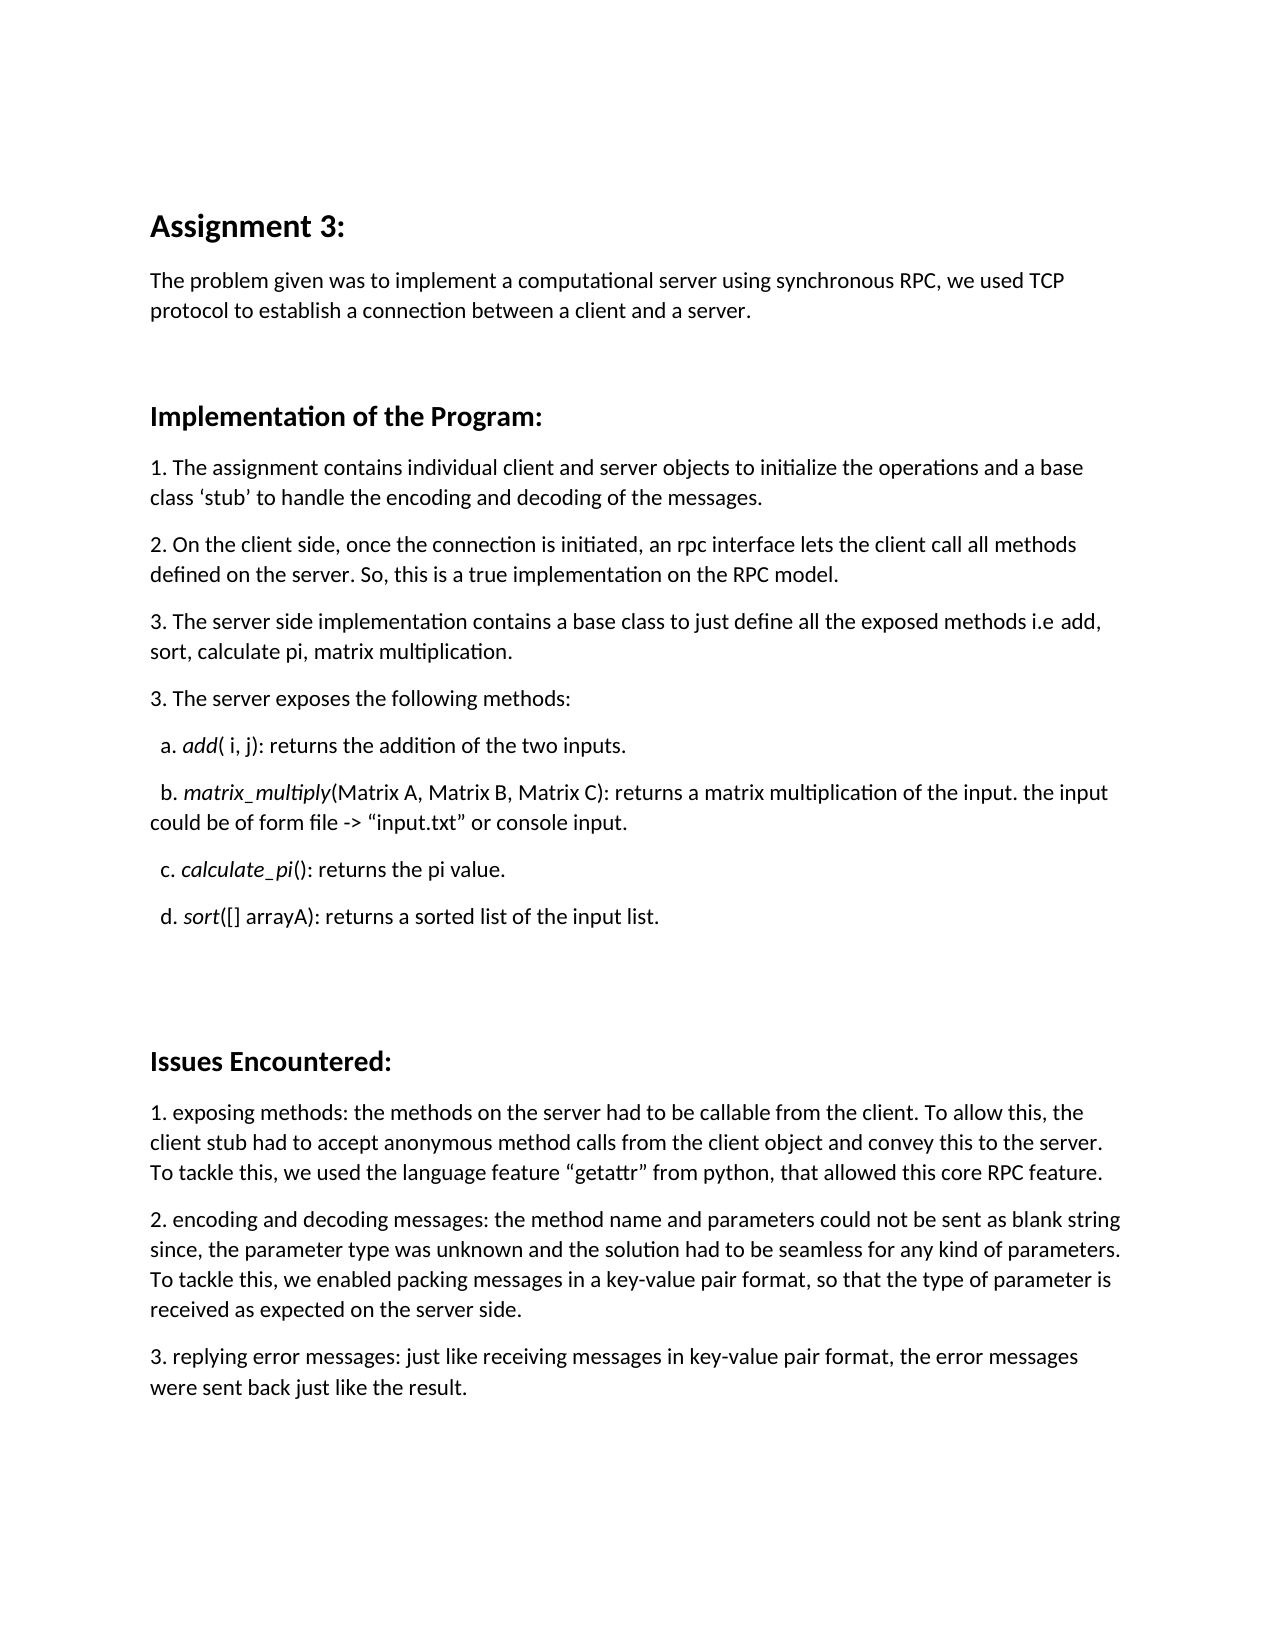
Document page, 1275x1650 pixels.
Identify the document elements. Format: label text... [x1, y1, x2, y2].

text Implementation of the Program: [150, 398, 1125, 433]
text 3. The server side implementation contains a base class to just define all the exposed methods i.e add, sort, calculate pi, matrix multiplication. [150, 607, 1125, 665]
text Issues Encountered: [150, 1043, 1125, 1078]
text Assignment 3: [150, 205, 1125, 246]
text 1. exposing methods: the methods on the server had to be callable from the client. To allow this, the client stub had to accept anonymous method calls from the client object and convey this to the server. To tackle this, we used the language feature “getattr” from python, that allowed this core RPC feature. [150, 1098, 1125, 1186]
text 1. The assignment contains individual client and server objects to initialize the operations and a base class ‘stub’ to handle the encoding and decoding of the messages. [150, 453, 1125, 511]
text b. matrix_multiply(Matrix A, Matrix B, Matrix C): returns a matrix multiplication of the input. the input could be of form file -> “input.txt” or console input. [150, 778, 1125, 836]
text 2. On the client side, once the connection is initiated, an rpc interface lets the client call all methods defined on the server. So, this is a true implementation on the RPC model. [150, 530, 1125, 588]
text 2. encoding and decoding messages: the method name and parameters could not be sent as blank string since, the parameter type was unknown and the solution had to be seamless for any kind of parameters. To tackle this, we enabled packing messages in a key-value pair format, so that the type of parameter is received as expected on the server side. [150, 1205, 1125, 1324]
text The problem given was to implement a computational server using synchronous RPC, we used TCP protocol to establish a connection between a client and a server. [150, 266, 1125, 324]
text c. calculate_pi(): returns the pi value. [150, 855, 1125, 883]
text a. add( i, j): returns the addition of the two inputs. [150, 731, 1125, 759]
text 3. replying error messages: just like receiving messages in key-value pair format, the error messages were sent back just like the result. [150, 1342, 1125, 1401]
text d. sort([] arrayA): returns a sorted list of the input list. [150, 902, 1125, 930]
text 3. The server exposes the following methods: [150, 684, 1125, 712]
